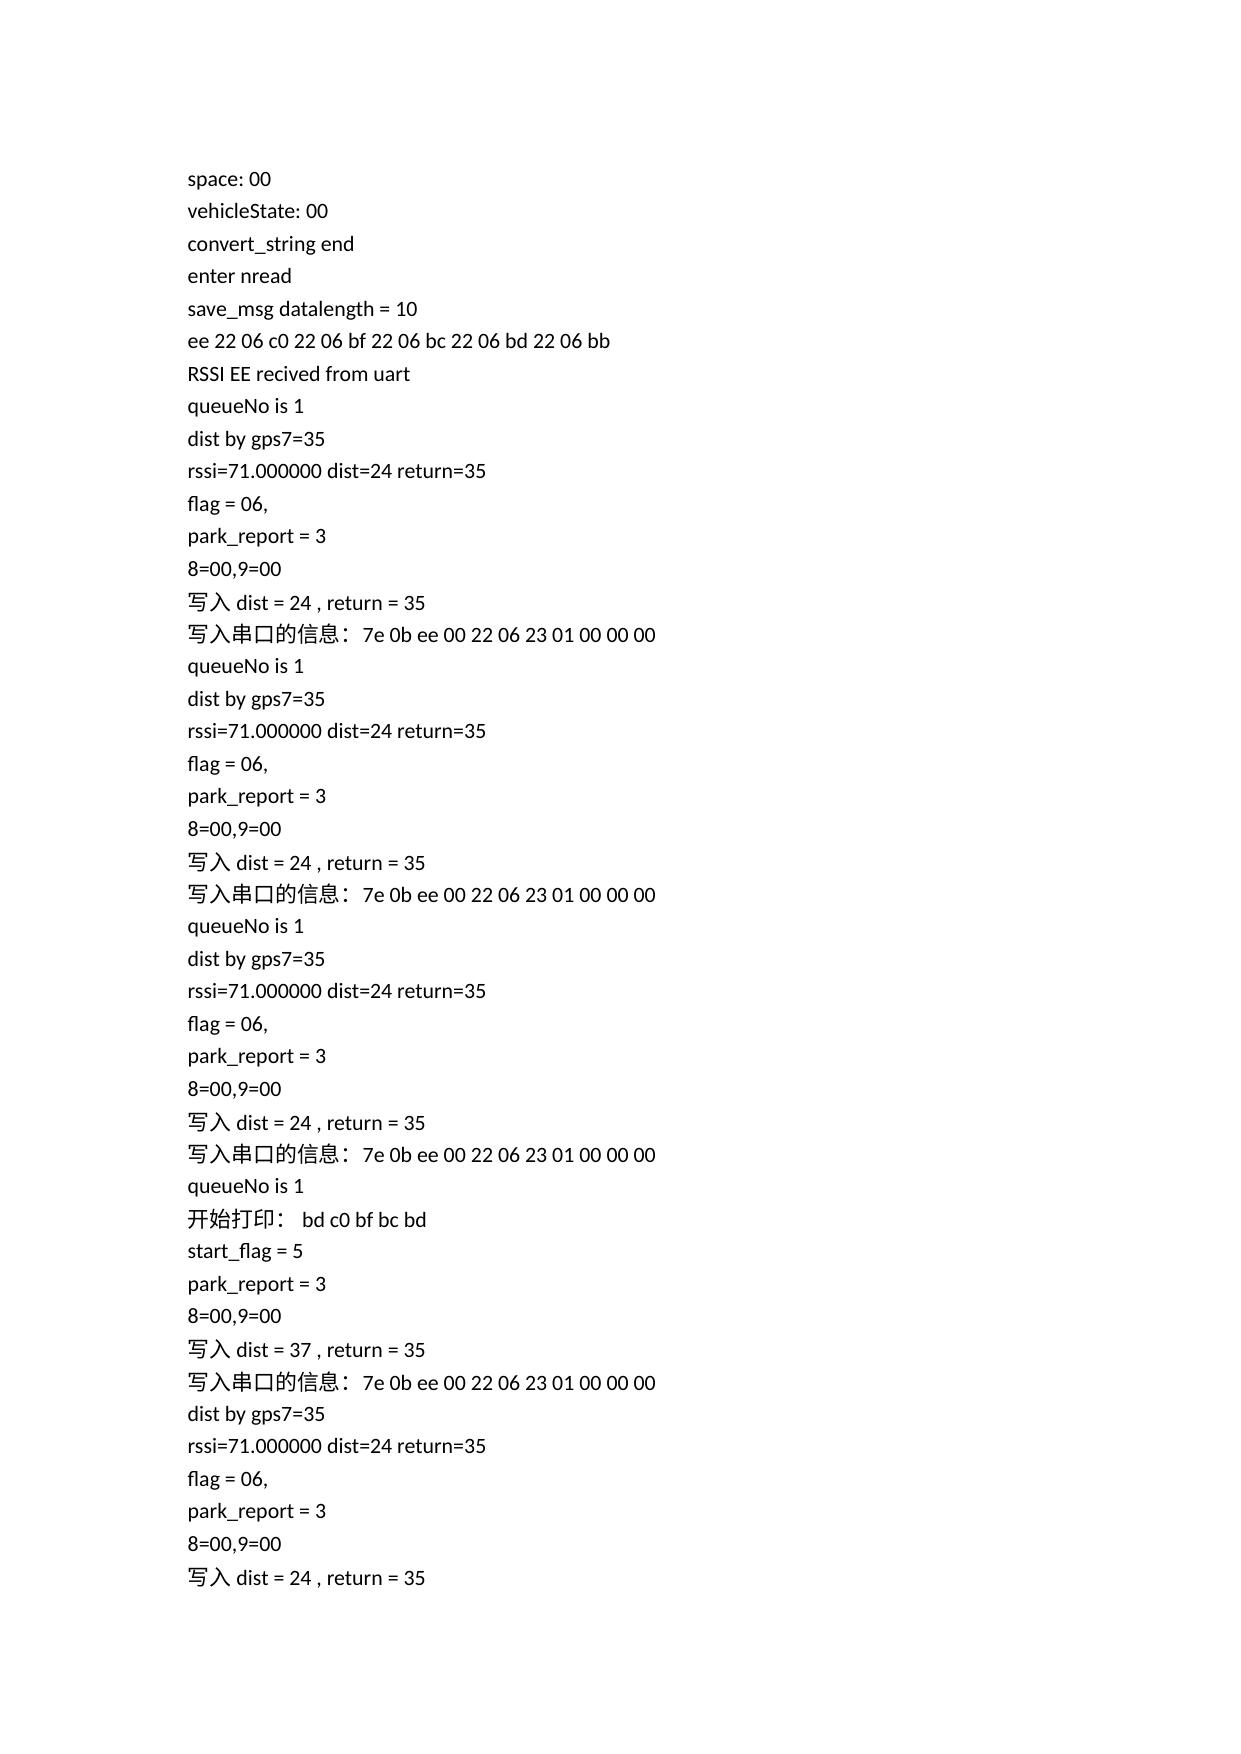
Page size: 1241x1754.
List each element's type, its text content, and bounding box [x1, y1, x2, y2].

text rssi=71.000000 dist=24 return=35 [187, 974, 1053, 1007]
text 写入 dist = 37 , return = 35 [187, 1332, 1053, 1364]
text 写入串口的信息：7e 0b ee 00 22 06 23 01 00 00 00 [187, 1137, 1053, 1169]
text 写入串口的信息：7e 0b ee 00 22 06 23 01 00 00 00 [187, 877, 1053, 909]
text park_report = 3 [187, 779, 1053, 812]
text 开始打印： bd c0 bf bc bd [187, 1202, 1053, 1234]
text dist by gps7=35 [187, 682, 1053, 714]
text 写入 dist = 24 , return = 35 [187, 1559, 1053, 1592]
text park_report = 3 [187, 1494, 1053, 1527]
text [187, 1364, 1053, 1397]
text 8=00,9=00 [187, 1072, 1053, 1104]
text queueNo is 1 [187, 1169, 1053, 1202]
text rssi=71.000000 dist=24 return=35 [187, 1429, 1053, 1462]
text rssi=71.000000 dist=24 return=35 [187, 714, 1053, 747]
text 写入 dist = 24 , return = 35 [187, 844, 1053, 877]
text 写入 dist = 24 , return = 35 [187, 1104, 1053, 1137]
text rssi=71.000000 dist=24 return=35 [187, 454, 1053, 487]
text flag = 06, [187, 487, 1053, 519]
text dist by gps7=35 [187, 422, 1053, 454]
text RSSI EE recived from uart [187, 357, 1053, 389]
text space: 00 [187, 162, 1053, 194]
text flag = 06, [187, 747, 1053, 779]
text 8=00,9=00 [187, 812, 1053, 844]
text queueNo is 1 [187, 909, 1053, 942]
text 8=00,9=00 [187, 552, 1053, 584]
text 写入 dist = 24 , return = 35 [187, 584, 1053, 617]
text 8=00,9=00 [187, 1527, 1053, 1559]
text park_report = 3 [187, 1039, 1053, 1072]
text flag = 06, [187, 1462, 1053, 1494]
text dist by gps7=35 [187, 942, 1053, 974]
text start_flag = 5 [187, 1234, 1053, 1267]
text 8=00,9=00 [187, 1299, 1053, 1332]
text flag = 06, [187, 1007, 1053, 1039]
text enter nread [187, 259, 1053, 292]
text ee 22 06 c0 22 06 bf 22 06 bc 22 06 bd 22 06 bb [187, 324, 1053, 357]
text 写入串口的信息：7e 0b ee 00 22 06 23 01 00 00 00 [187, 617, 1053, 649]
text park_report = 3 [187, 519, 1053, 552]
text dist by gps7=35 [187, 1397, 1053, 1429]
text convert_string end [187, 227, 1053, 259]
text queueNo is 1 [187, 389, 1053, 422]
text park_report = 3 [187, 1267, 1053, 1299]
text queueNo is 1 [187, 649, 1053, 682]
text vehicleState: 00 [187, 194, 1053, 227]
text save_msg datalength = 10 [187, 292, 1053, 324]
